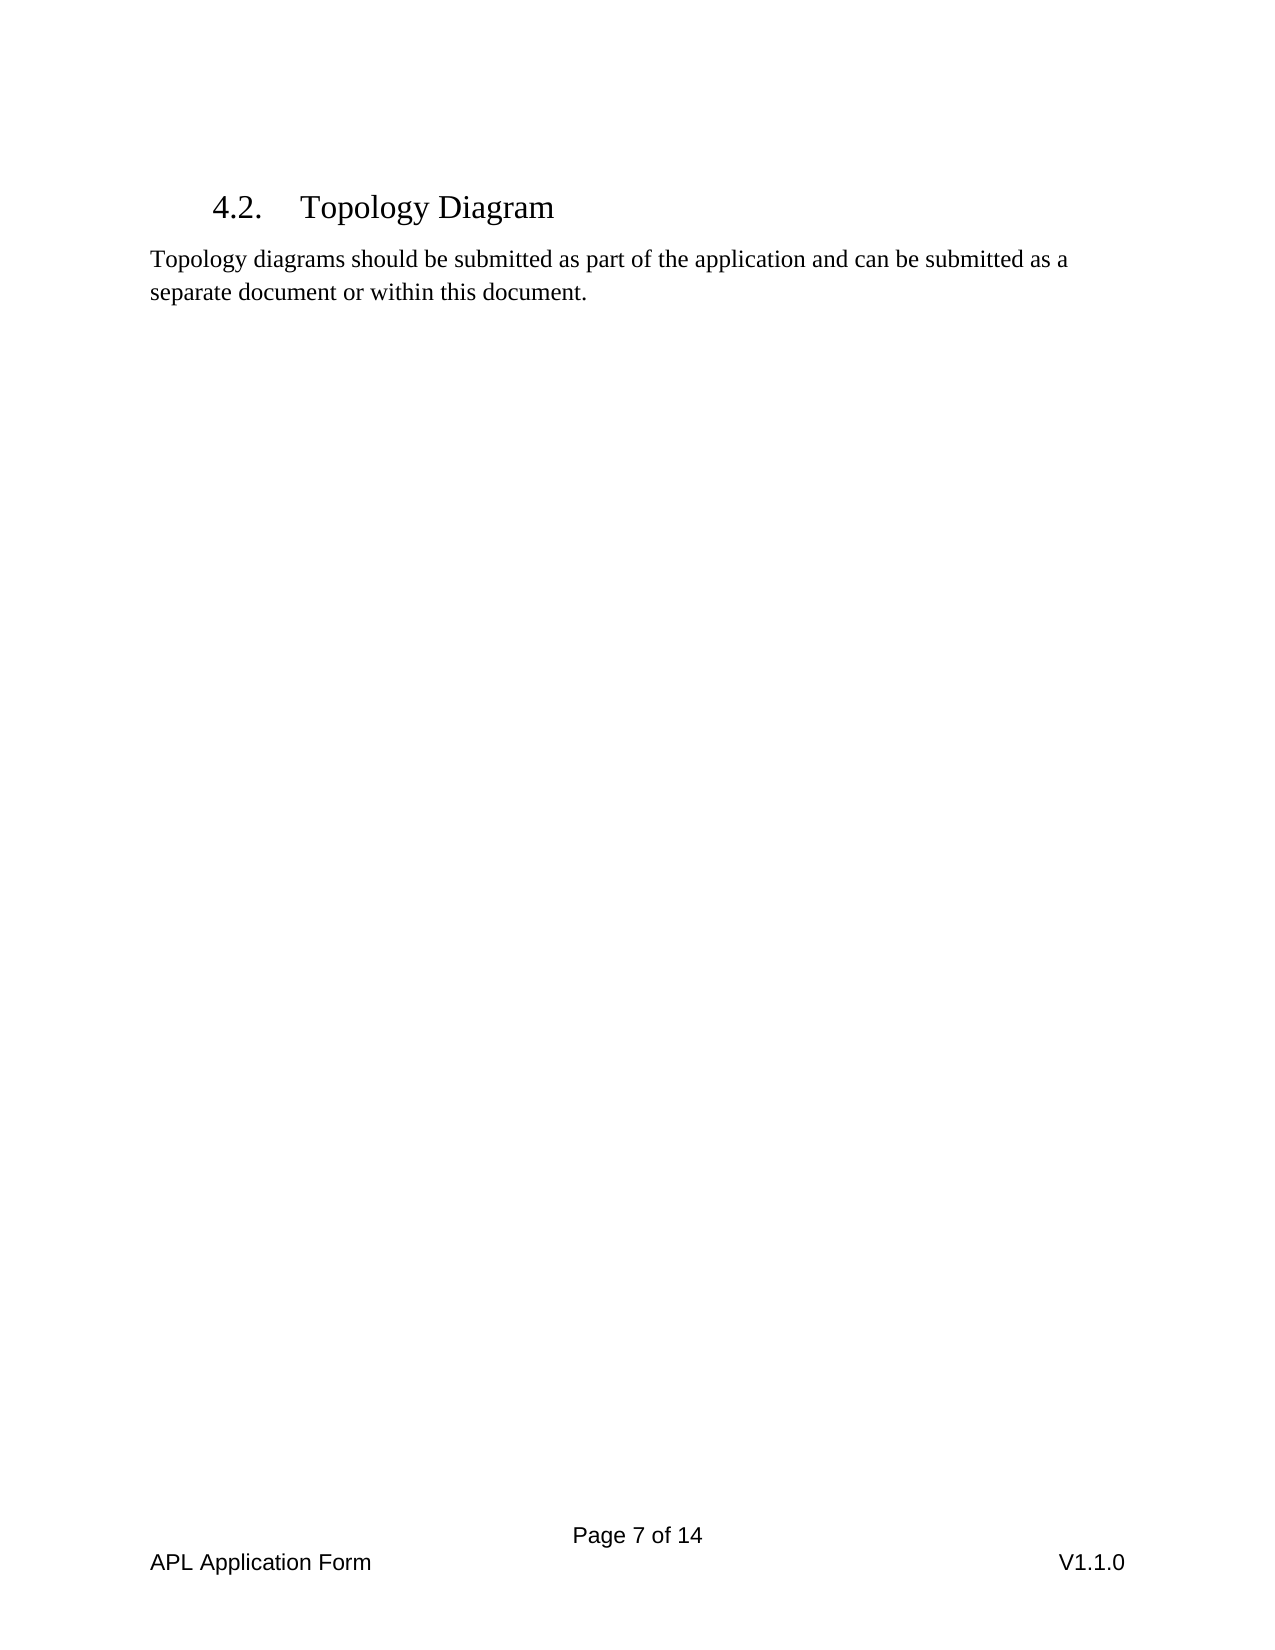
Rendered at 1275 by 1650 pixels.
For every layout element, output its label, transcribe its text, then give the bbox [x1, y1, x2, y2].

text Topology diagrams should be submitted as part of the application and can be submitted as a separate document or within this document. [150, 244, 1125, 306]
subtitle Topology Diagram [262, 187, 1125, 226]
